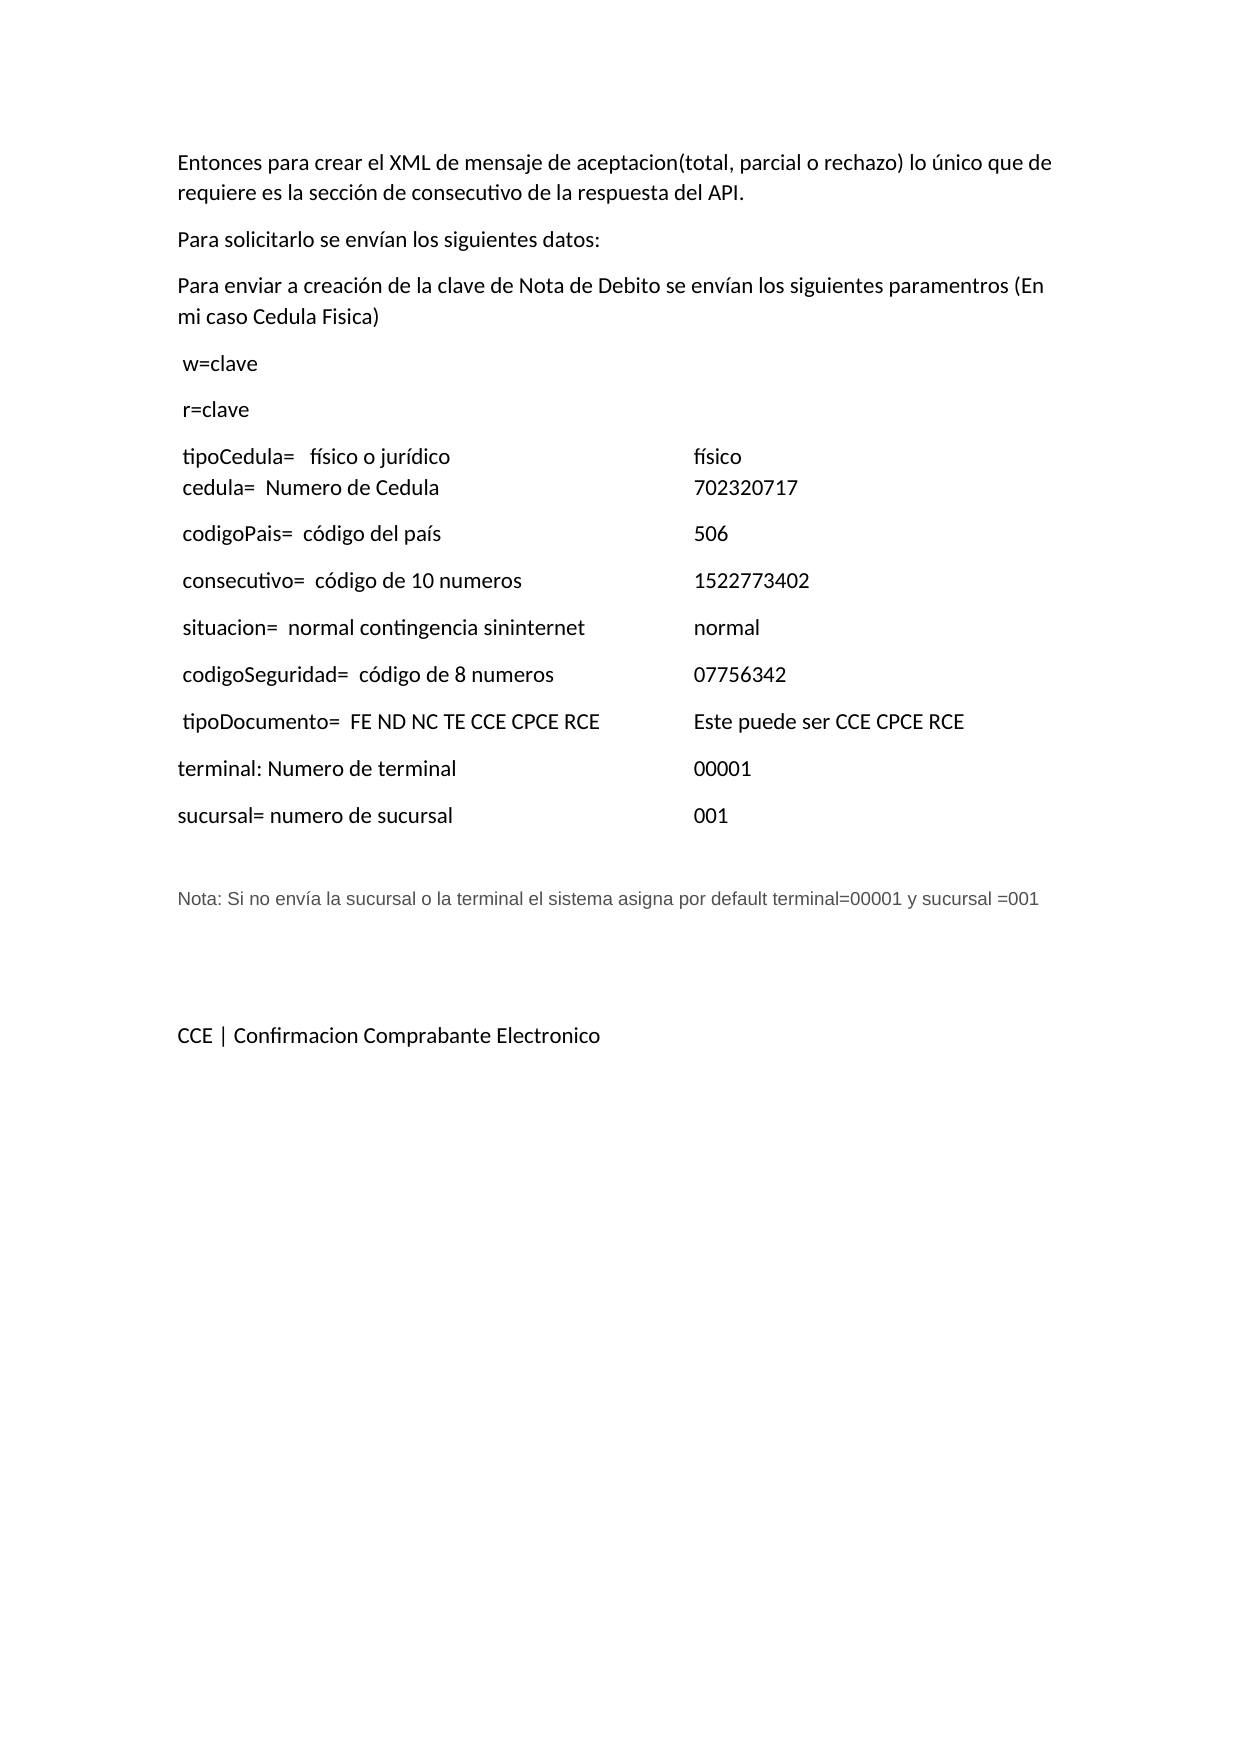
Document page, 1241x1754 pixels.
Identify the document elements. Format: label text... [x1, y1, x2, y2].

text Para solicitarlo se envían los siguientes datos: [177, 225, 1063, 253]
text tipoCedula= físico o jurídico físico cedula= Numero de Cedula 702320717 [177, 442, 1063, 501]
text situacion= normal contingencia sininternet normal [177, 613, 1063, 641]
text CCE | Confirmacion Comprabante Electronico [177, 1021, 1063, 1049]
text codigoSeguridad= código de 8 numeros 07756342 [177, 660, 1063, 688]
text tipoDocumento= FE ND NC TE CCE CPCE RCE Este puede ser CCE CPCE RCE [177, 707, 1063, 735]
text r=clave [177, 396, 1063, 423]
text consecutivo= código de 10 numeros 1522773402 [177, 566, 1063, 594]
text Entonces para crear el XML de mensaje de aceptacion(total, parcial o rechazo) lo único que de requiere es la sección de consecutivo de la respuesta del API. [177, 148, 1063, 206]
text w=clave [177, 349, 1063, 377]
text codigoPais= código del país 506 [177, 519, 1063, 547]
text terminal: Numero de terminal 00001 [177, 754, 1063, 782]
text sucursal= numero de sucursal 001 [177, 801, 1063, 829]
text Nota: Si no envía la sucursal o la terminal el sistema asigna por default terminal=00001 y sucursal =001 [177, 887, 1063, 909]
text Para enviar a creación de la clave de Nota de Debito se envían los siguientes paramentros (En mi caso Cedula Fisica) [177, 272, 1063, 330]
